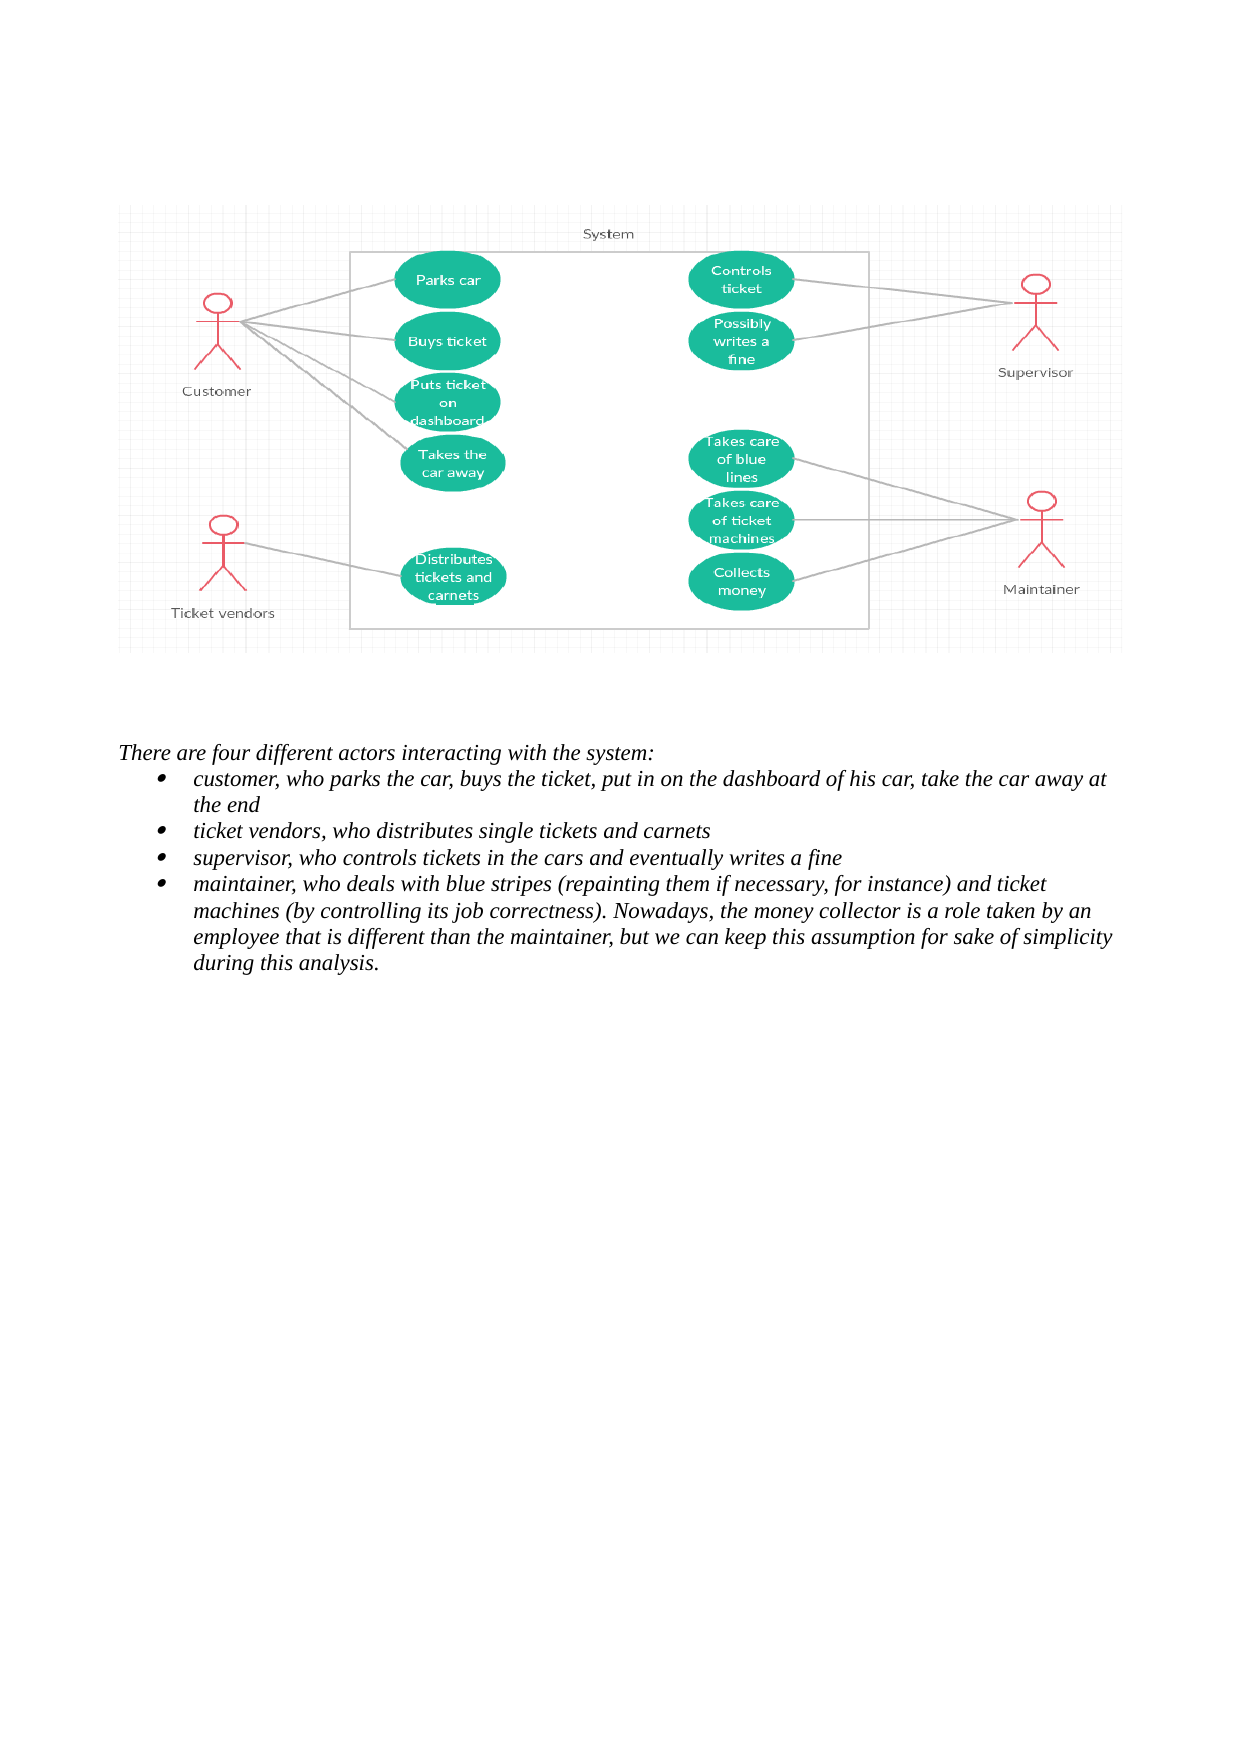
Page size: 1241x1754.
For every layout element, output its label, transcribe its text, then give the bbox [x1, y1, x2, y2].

picture [118, 205, 1123, 653]
list maintainer, who deals with blue stripes (repainting them if necessary, for instance) and ticket machines (by controlling its job correctness). Nowadays, the money collector is a role taken by an employee that is different than the maintainer, but we can keep this assumption for sake of simplicity during this analysis. [156, 870, 1122, 976]
list customer, who parks the car, buys the ticket, put in on the dashboard of his car, take the car away at the end [156, 765, 1122, 818]
list ticket vendors, who distributes single tickets and carnets [156, 818, 1122, 844]
list supervisor, who controls tickets in the cars and eventually writes a fine [156, 844, 1122, 870]
text There are four different actors interacting with the system: [118, 738, 1122, 765]
